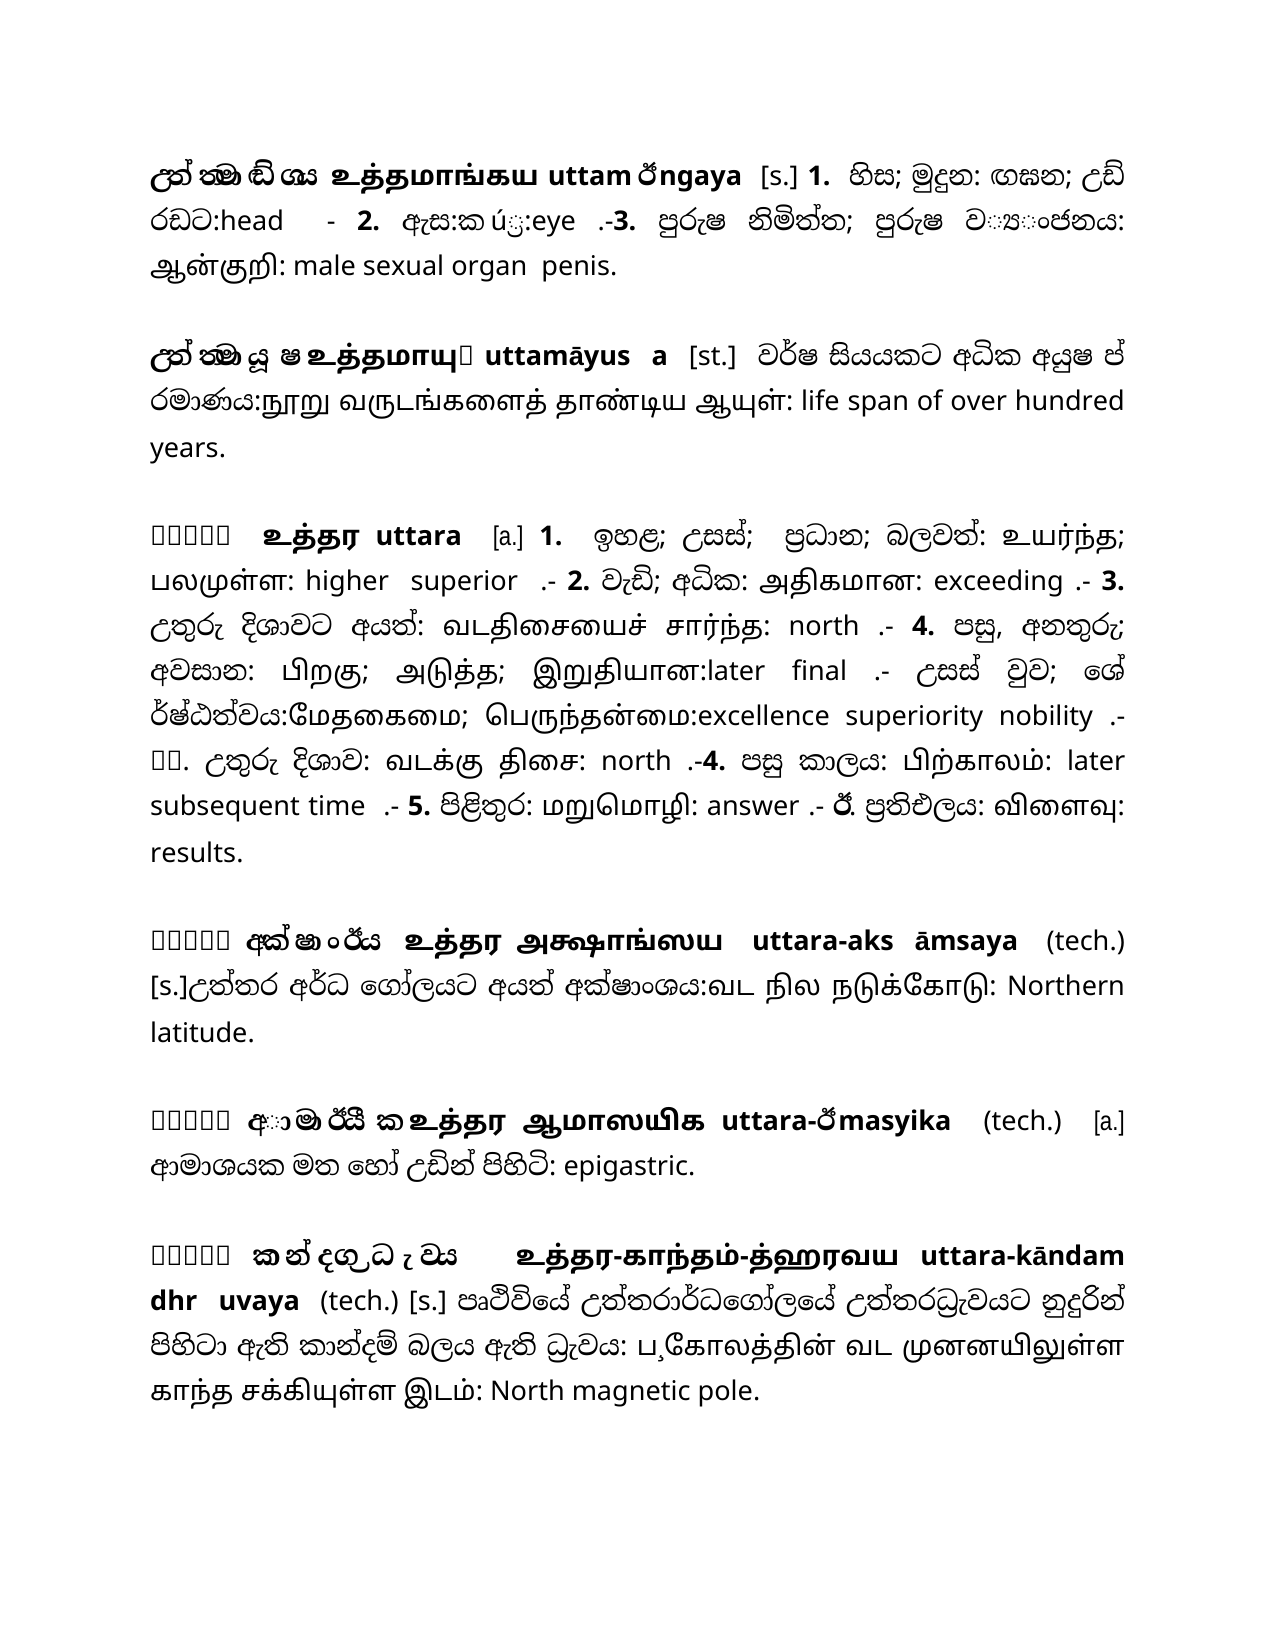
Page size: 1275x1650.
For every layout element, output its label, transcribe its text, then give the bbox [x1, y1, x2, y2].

text උත්තමාඬ්ගය உத்தமாங்கய uttamඊngaya [s.] 1. හිස; මුදුන: ඟඝන; උඩ‍්‍රඩට:head - 2. ඇස:කú‍්‍ර:eye .-3. පුරුෂ නිමිත්ත; පුරුෂ ව්‍යංජනය: ஆன்குறி: male sexual organ penis. [150, 150, 1125, 285]
text උත්තර අක්ෂාංඊය உத்தர அக்ஷாங்ஸய uttara-aksāmsaya (tech.) [s.]උත්තර අර්ධ ගෝලයට අයත් අක්ෂාංශය:வட நில நடுக்கோடு: Northern latitude. [150, 915, 1125, 1050]
text උත්තමායූෂ உத்தமாயு‍්‍ර uttamāyusa [st.] වර්ෂ සියයකට අධික අයුෂ ප‍්‍රමාණය:நூறு வருடங்களைத் தாண்டிய ஆயுள்: life span of over hundred years. [150, 330, 1125, 465]
text උත්තර කාන්දග ධ‍්‍රැවය உத்தர-காந்தம்-த்ஹரவய uttara-kāndam dhruvaya (tech.) [s.] පෘථිවියේ උත්තරාර්ධගෝලයේ උත්තරධ‍්‍රැවයට නුදුරින් පිහිටා ඇති කාන්දම් බලය ඇති ධ‍්‍රැවය: ப¸கோலத்தின் வட முனனயிலுள்ள காந்த சக்கியுள்ள இடம்: North magnetic pole. [150, 1230, 1125, 1410]
text උත්තර අාමාඊයීක உத்தர ஆமாஸயிக uttara-ඊmasyika (tech.) [a.] ආමාශයක මත හෝ උඩින් පිහිටි: epigastric. [150, 1095, 1125, 1185]
text උත්තර உத்தர uttara [a.] 1. ඉහළ; උසස්; ප‍්‍රධාන; බලවත්: உயர்ந்த; பலமுள்ள: higher superior .- 2. වැඩි; අධික: அதிகமான: exceeding .- 3. උතුරු දිශාවට අයත්: வடதிசையைச் சார்ந்த: north .- 4. පසු, අනතුරු; අවසාන: பிறகு; அடுத்த; இறுதியான:later final .- උසස් වුව; ශෙ‍්‍ර්ෂ්ඨත්වය:மேதகைமை; பெருந்தன்மை:excellence superiority nobility .- අං. උතුරු දිශාව: வடக்கு திசை: north .-4. පසු කාලය: பிற்காலம்: later subsequent time .- 5. පිළිතුර: மறுமொழி: answer .- ඊ. ප‍්‍රතිඑලය: விளைவு: results. [150, 510, 1125, 870]
